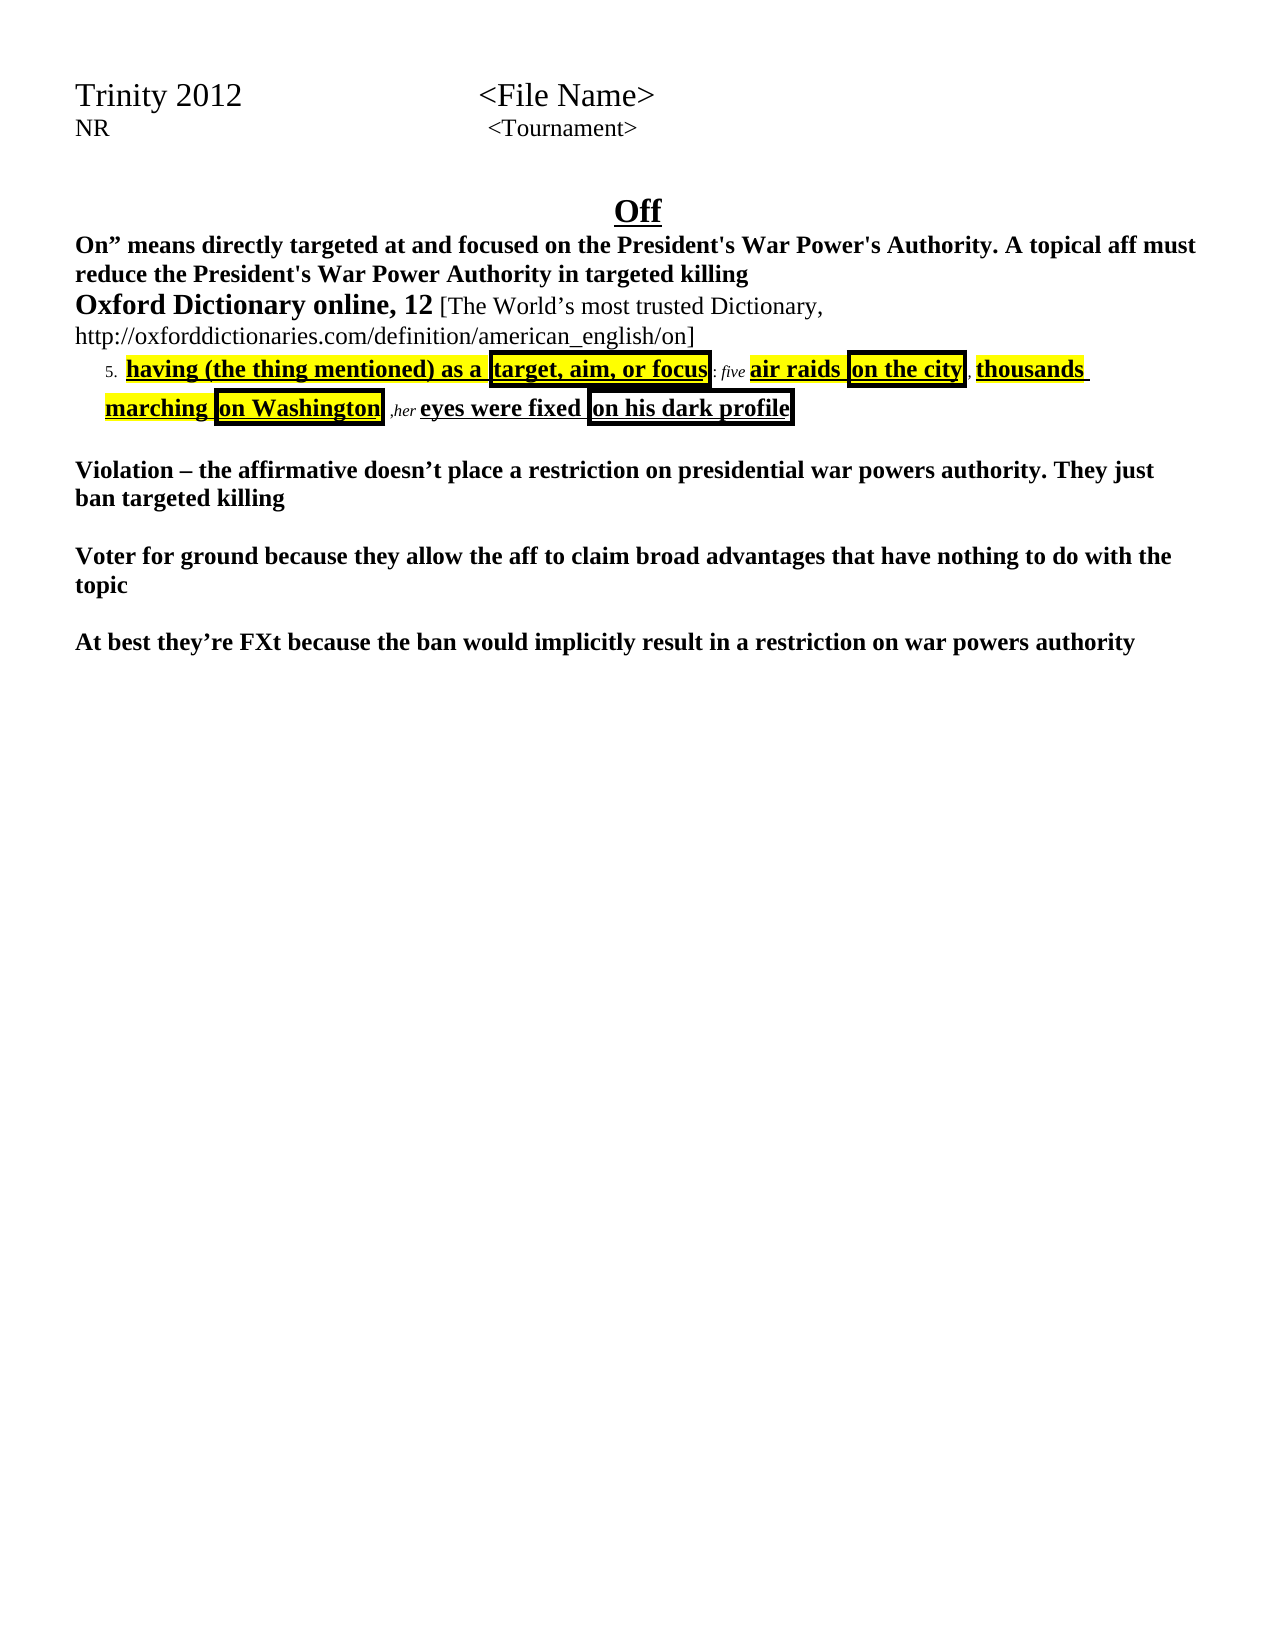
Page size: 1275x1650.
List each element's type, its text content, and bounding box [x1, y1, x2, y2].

subtitle Off [75, 192, 1200, 230]
text Voter for ground because they allow the aff to claim broad advantages that have nothing to do with the topic [75, 541, 1200, 598]
text 5. having (the thing mentioned) as a target, aim, or focus: five air raids on the city, thousands marching on Washington ,her eyes were fixed on his dark profile [105, 350, 587, 426]
text On” means directly targeted at and focused on the President's War Power's Authority. A topical aff must reduce the President's War Power Authority in targeted killing [75, 230, 1200, 287]
text Violation – the affirmative doesn’t place a restriction on presidential war powers authority. They just ban targeted killing [75, 455, 1200, 512]
text Oxford Dictionary online, 12 [The World’s most trusted Dictionary, http://oxforddictionaries.com/definition/american_english/on] [75, 287, 1200, 350]
text 5. having (the thing mentioned) as a target, aim, or focus: five air raids on the city, thousands marching on Washington ,her eyes were fixed on his dark profile [712, 350, 1170, 426]
text At best they’re FXt because the ban would implicitly result in a restriction on war powers authority [75, 627, 1200, 656]
